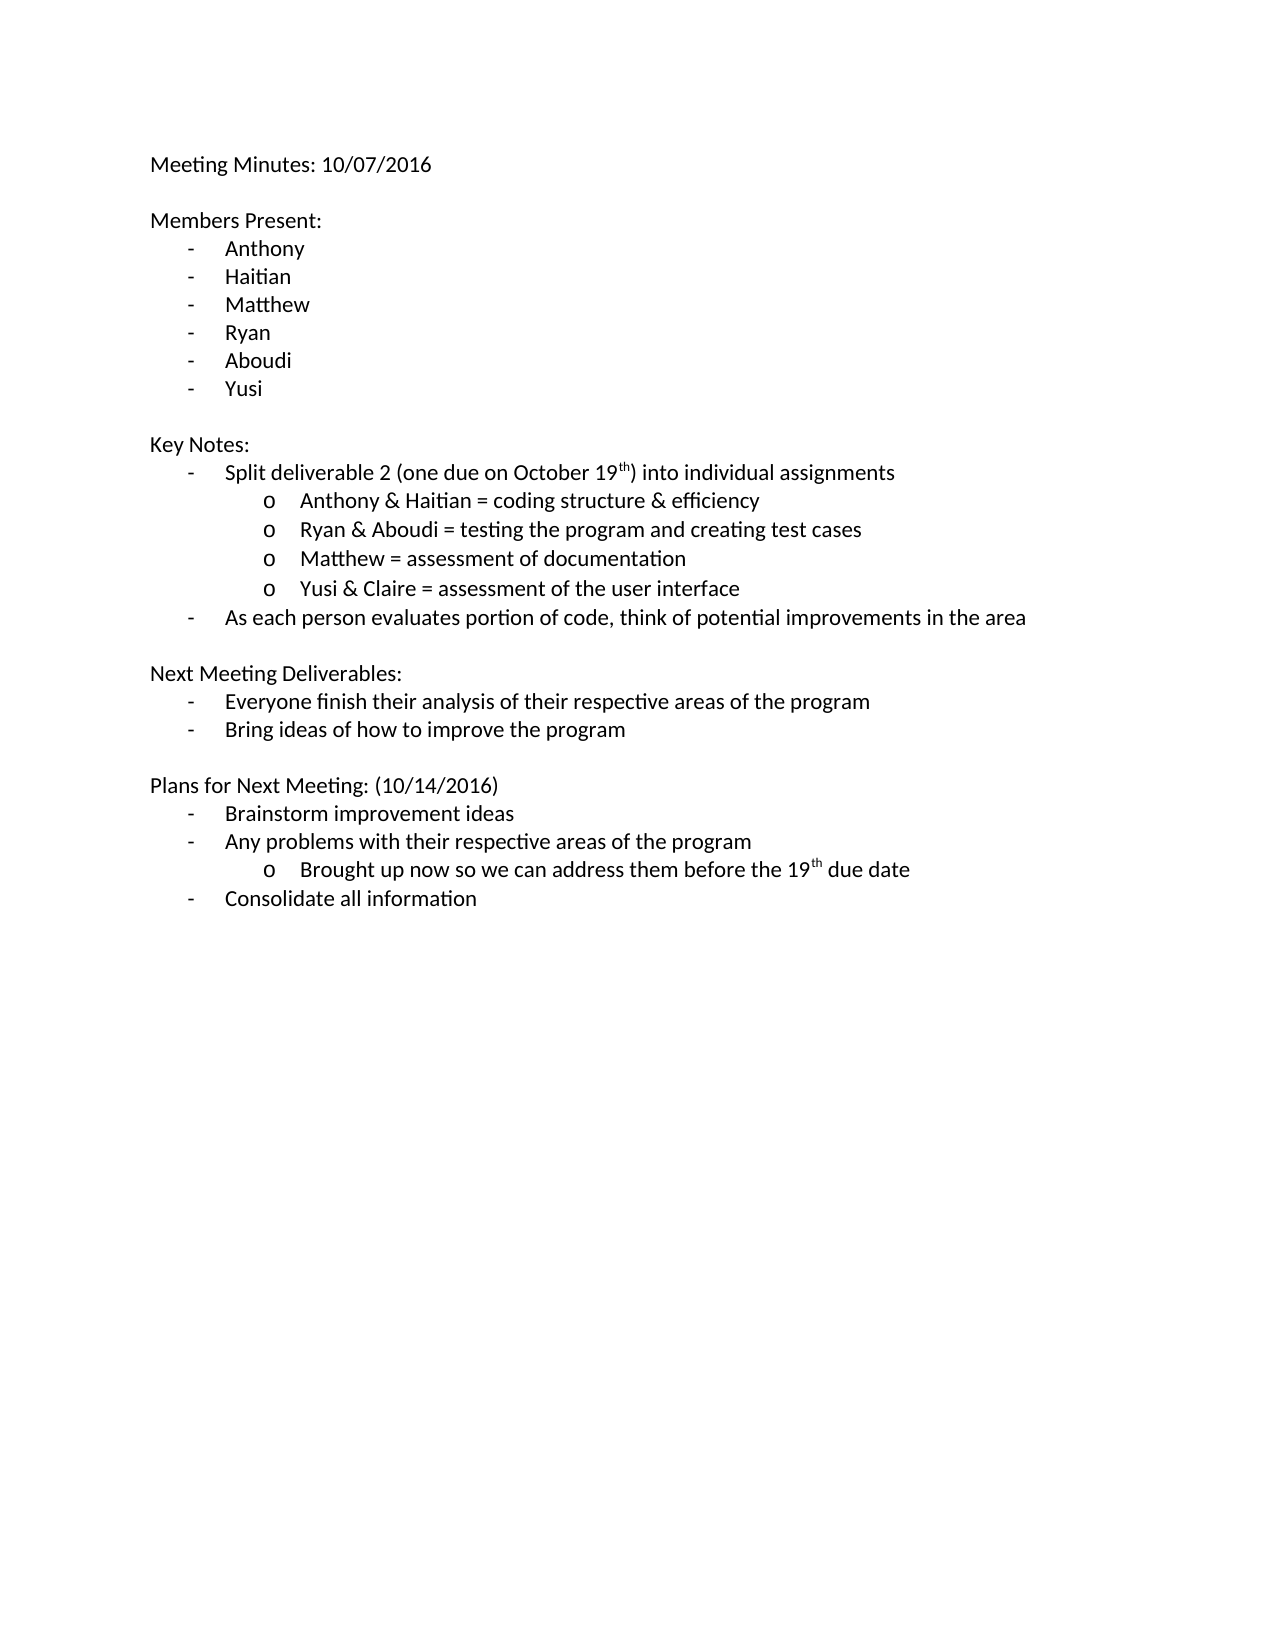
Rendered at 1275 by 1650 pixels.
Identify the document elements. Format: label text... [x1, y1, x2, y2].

list Matthew [187, 290, 1125, 318]
text Key Notes: [150, 430, 1125, 458]
text Meeting Minutes: 10/07/2016 [150, 150, 1125, 178]
list Ryan [187, 318, 1125, 346]
list Haitian [187, 262, 1125, 290]
list Yusi & Claire = assessment of the user interface [262, 574, 1125, 603]
text Next Meeting Deliverables: [150, 659, 1125, 687]
list Anthony & Haitian = coding structure & efficiency [262, 486, 1125, 515]
list Bring ideas of how to improve the program [187, 715, 1125, 743]
text Members Present: [150, 206, 1125, 234]
list Yusi [187, 374, 1125, 402]
list Brainstorm improvement ideas [187, 799, 1125, 827]
list Ryan & Aboudi = testing the program and creating test cases [262, 515, 1125, 544]
list Split deliverable 2 (one due on October 19th) into individual assignments [187, 458, 1125, 486]
list Everyone finish their analysis of their respective areas of the program [187, 687, 1125, 715]
list Any problems with their respective areas of the program [187, 827, 1125, 855]
list Aboudi [187, 346, 1125, 374]
list Consolidate all information [187, 884, 1125, 912]
list Anthony [187, 234, 1125, 262]
text Plans for Next Meeting: (10/14/2016) [150, 771, 1125, 799]
list Brought up now so we can address them before the 19th due date [262, 855, 1125, 884]
list Matthew = assessment of documentation [262, 544, 1125, 574]
list As each person evaluates portion of code, think of potential improvements in the area [187, 603, 1125, 631]
